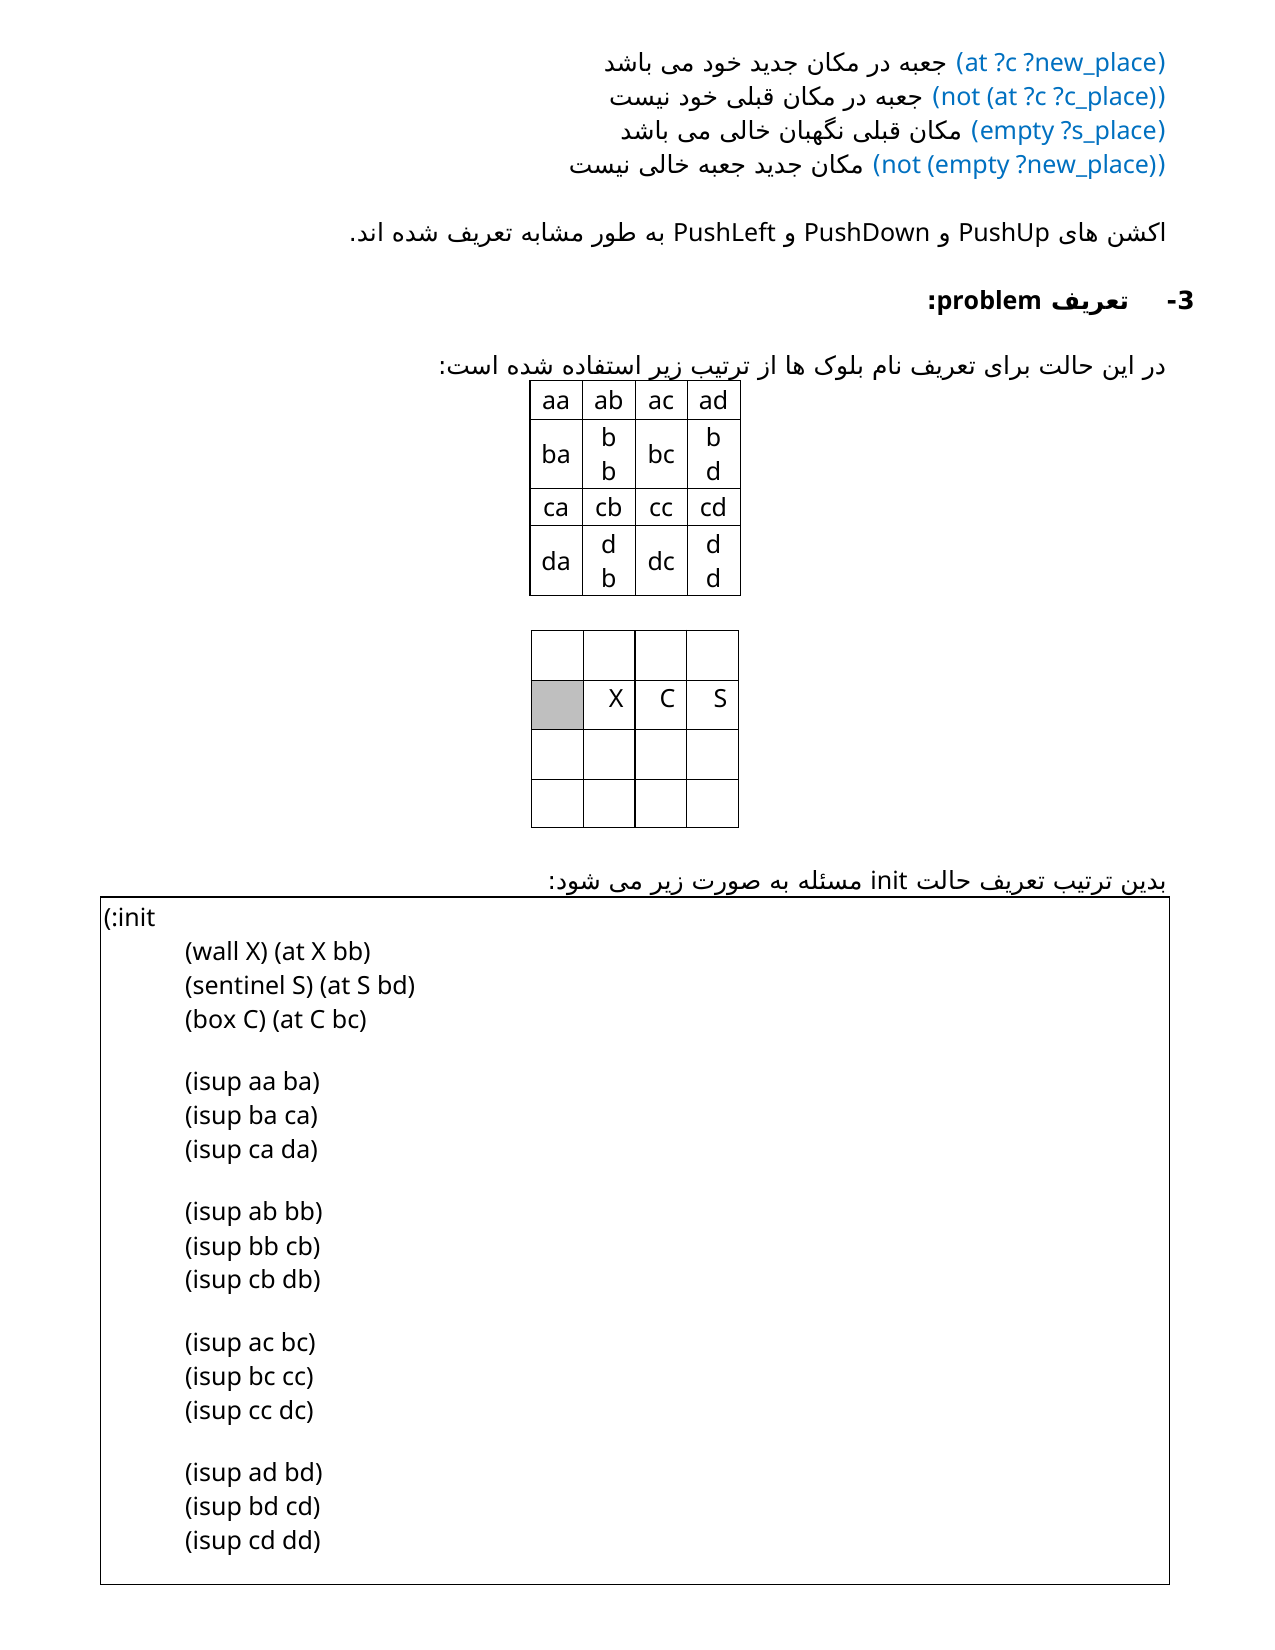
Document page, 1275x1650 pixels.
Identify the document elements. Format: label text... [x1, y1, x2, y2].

text (not (empty ?new_place)) مکان جدید جعبه خالی نیست [103, 147, 1167, 181]
text (not (at ?c ?c_place)) جعبه در مکان قبلی خود نیست [103, 78, 1167, 112]
text (isup ab bb) [103, 1194, 1167, 1228]
table_header [532, 631, 583, 679]
table_cell dd [688, 526, 740, 594]
text (isup aa ba) [103, 1064, 1167, 1098]
table_cell ba [531, 420, 582, 488]
table_header [636, 631, 686, 679]
table_header ab [583, 381, 635, 419]
table_cell [636, 780, 686, 827]
text (:init [101, 898, 1169, 934]
text (isup ba ca) [103, 1098, 1167, 1132]
table_cell bb [583, 420, 635, 488]
text اکشن های PushUp و PushDown و PushLeft به طور مشابه تعریف شده اند. [103, 215, 1167, 249]
table_cell C [636, 681, 686, 729]
text (box C) (at C bc) [103, 1002, 1167, 1036]
table_cell db [583, 526, 635, 594]
table_cell cc [636, 489, 687, 525]
table_header ad [688, 381, 740, 419]
text (isup cd dd) [103, 1523, 1167, 1557]
table_cell cb [583, 489, 635, 525]
table_cell [687, 780, 738, 827]
table_cell ca [531, 489, 582, 525]
table_cell da [531, 526, 582, 594]
table_cell [584, 730, 634, 779]
table_cell bc [636, 420, 687, 488]
text (wall X) (at X bb) [103, 934, 1167, 968]
table_cell [532, 780, 583, 827]
text (isup ad bd) [103, 1454, 1167, 1488]
text در این حالت برای تعریف نام بلوک ها از ترتیب زیر استفاده شده است: [103, 351, 1167, 380]
table_cell bd [688, 420, 740, 488]
text بدین ترتیب تعریف حالت init مسئله به صورت زیر می شود: [103, 862, 1167, 896]
table_header ac [636, 381, 687, 419]
table_header [584, 631, 634, 679]
table_cell X [584, 681, 634, 729]
text (isup bd cd) [103, 1488, 1167, 1523]
table_cell [636, 730, 686, 779]
text (isup cc dc) [103, 1392, 1167, 1426]
table_cell [687, 730, 738, 779]
table_cell dc [636, 526, 687, 594]
table_header aa [531, 381, 582, 419]
text (isup cb db) [103, 1262, 1167, 1296]
table_cell S [687, 681, 738, 729]
table_cell [584, 780, 634, 827]
text (isup bb cb) [103, 1228, 1167, 1262]
text (isup ac bc) [103, 1324, 1167, 1358]
list تعریف problem: [103, 283, 1167, 317]
table_header [687, 631, 738, 679]
text (isup bc cc) [103, 1358, 1167, 1392]
text (empty ?s_place) مکان قبلی نگهبان خالی می باشد [103, 112, 1167, 147]
text (isup ca da) [103, 1132, 1167, 1166]
table_cell cd [688, 489, 740, 525]
table_cell [532, 730, 583, 779]
table_cell [532, 681, 583, 729]
text (at ?c ?new_place) جعبه در مکان جدید خود می باشد [103, 44, 1167, 78]
text (sentinel S) (at S bd) [103, 968, 1167, 1002]
